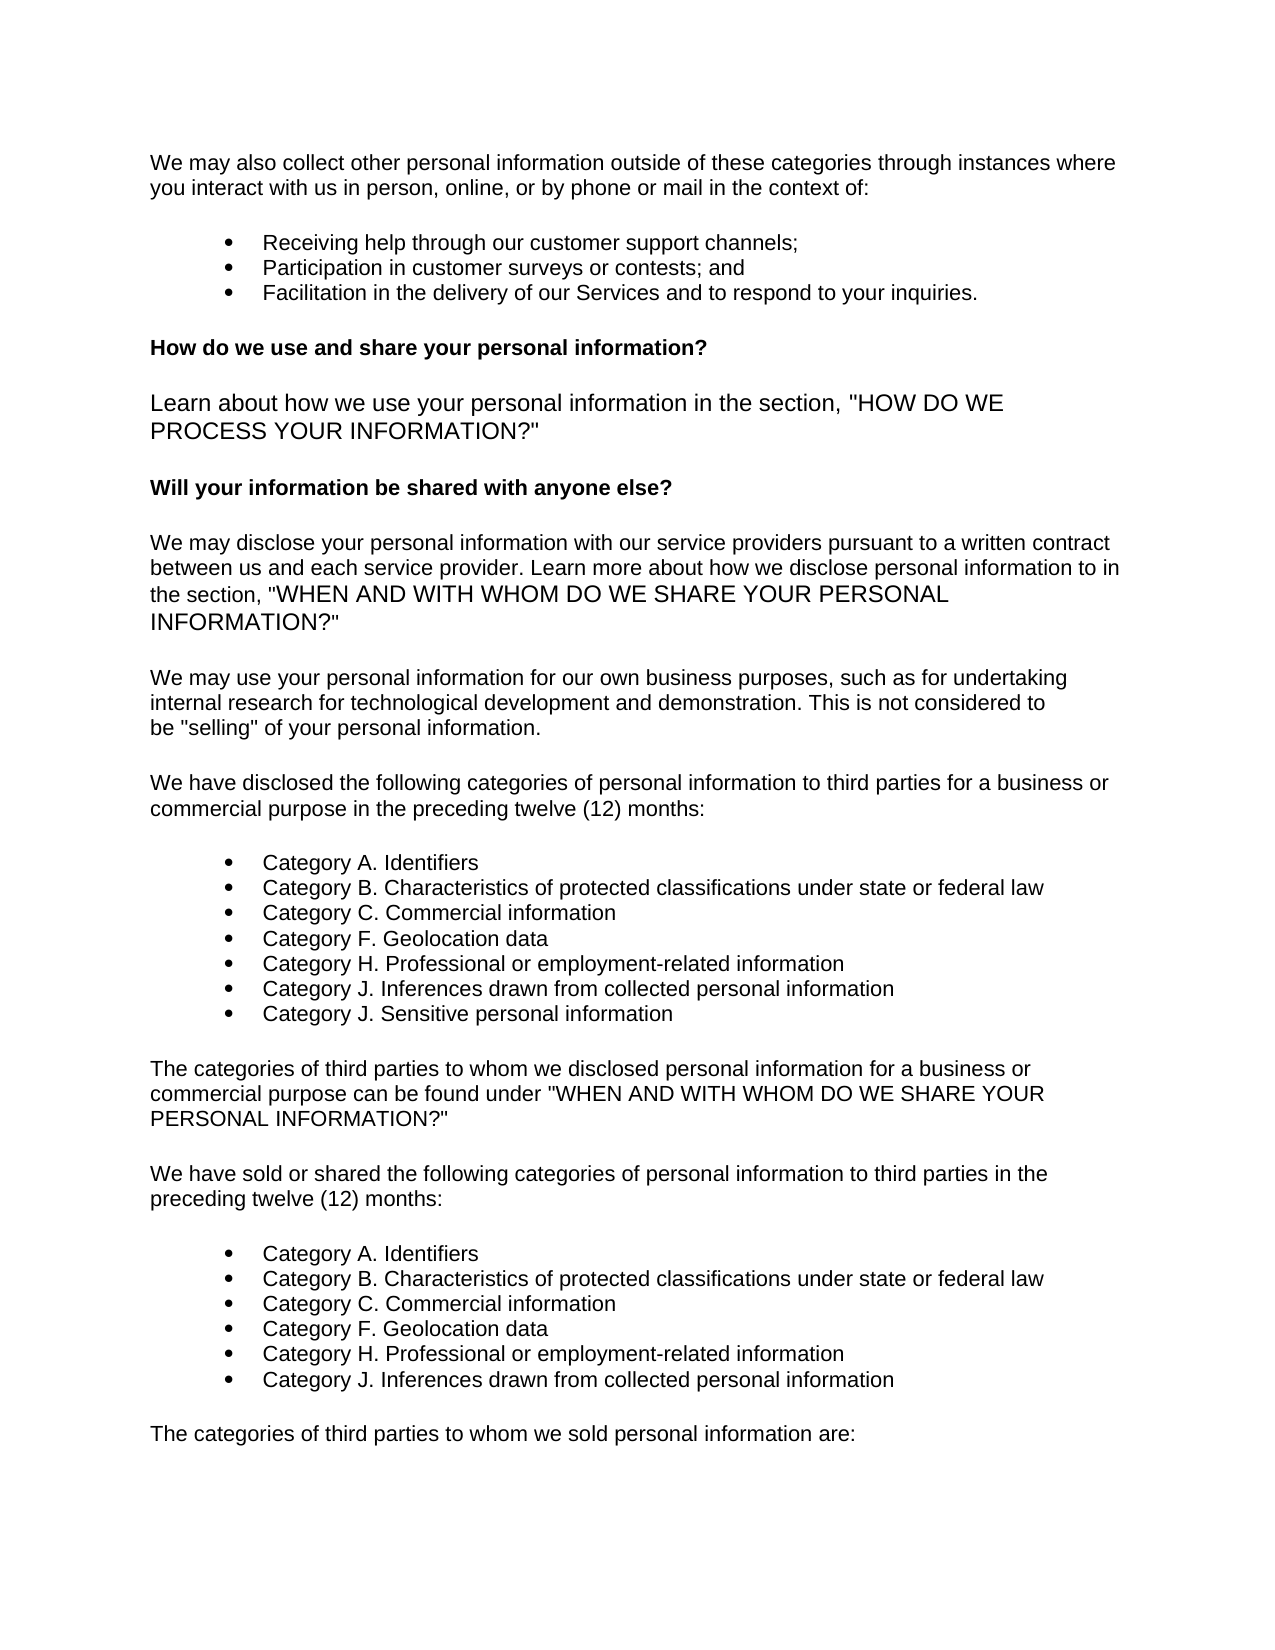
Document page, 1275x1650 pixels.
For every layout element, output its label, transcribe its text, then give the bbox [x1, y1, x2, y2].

list Category J. Inferences drawn from collected personal information [225, 1366, 1125, 1392]
list Category J. Inferences drawn from collected personal information [225, 976, 1125, 1001]
text We may use your personal information for our own business purposes, such as for undertaking internal research for technological development and demonstration. This is not considered to be "selling" of your personal information. [150, 665, 1125, 740]
text We have disclosed the following categories of personal information to third parties for a business or commercial purpose in the preceding twelve (12) months: [150, 770, 1125, 821]
text We may disclose your personal information with our service providers pursuant to a written contract between us and each service provider. Learn more about how we disclose personal information to in the section, "WHEN AND WITH WHOM DO WE SHARE YOUR PERSONAL INFORMATION?" [150, 529, 1125, 635]
text We may also collect other personal information outside of these categories through instances where you interact with us in person, online, or by phone or mail in the context of: [150, 150, 1125, 200]
list Category F. Geolocation data [225, 1316, 1125, 1341]
list Facilitation in the delivery of our Services and to respond to your inquiries. [225, 280, 1125, 305]
list Category A. Identifiers [225, 850, 1125, 875]
list Receiving help through our customer support channels; [225, 229, 1125, 255]
list Category B. Characteristics of protected classifications under state or federal law [225, 1266, 1125, 1291]
text We have sold or shared the following categories of personal information to third parties in the preceding twelve (12) months: [150, 1161, 1125, 1211]
list Category C. Commercial information [225, 900, 1125, 925]
text The categories of third parties to whom we sold personal information are: [150, 1421, 1125, 1446]
list Category F. Geolocation data [225, 925, 1125, 951]
text How do we use and share your personal information? [150, 334, 1125, 359]
text Learn about how we use your personal information in the section, "HOW DO WE PROCESS YOUR INFORMATION?" [150, 389, 1125, 444]
text Will your information be shared with anyone else? [150, 474, 1125, 499]
list Category H. Professional or employment-related information [225, 1341, 1125, 1366]
text The categories of third parties to whom we disclosed personal information for a business or commercial purpose can be found under "WHEN AND WITH WHOM DO WE SHARE YOUR PERSONAL INFORMATION?" [150, 1055, 1125, 1131]
list Category A. Identifiers [225, 1240, 1125, 1266]
list Category C. Commercial information [225, 1291, 1125, 1316]
list Category J. Sensitive personal information [225, 1001, 1125, 1026]
list Category B. Characteristics of protected classifications under state or federal law [225, 875, 1125, 900]
list Category H. Professional or employment-related information [225, 951, 1125, 976]
list Participation in customer surveys or contests; and [225, 255, 1125, 280]
